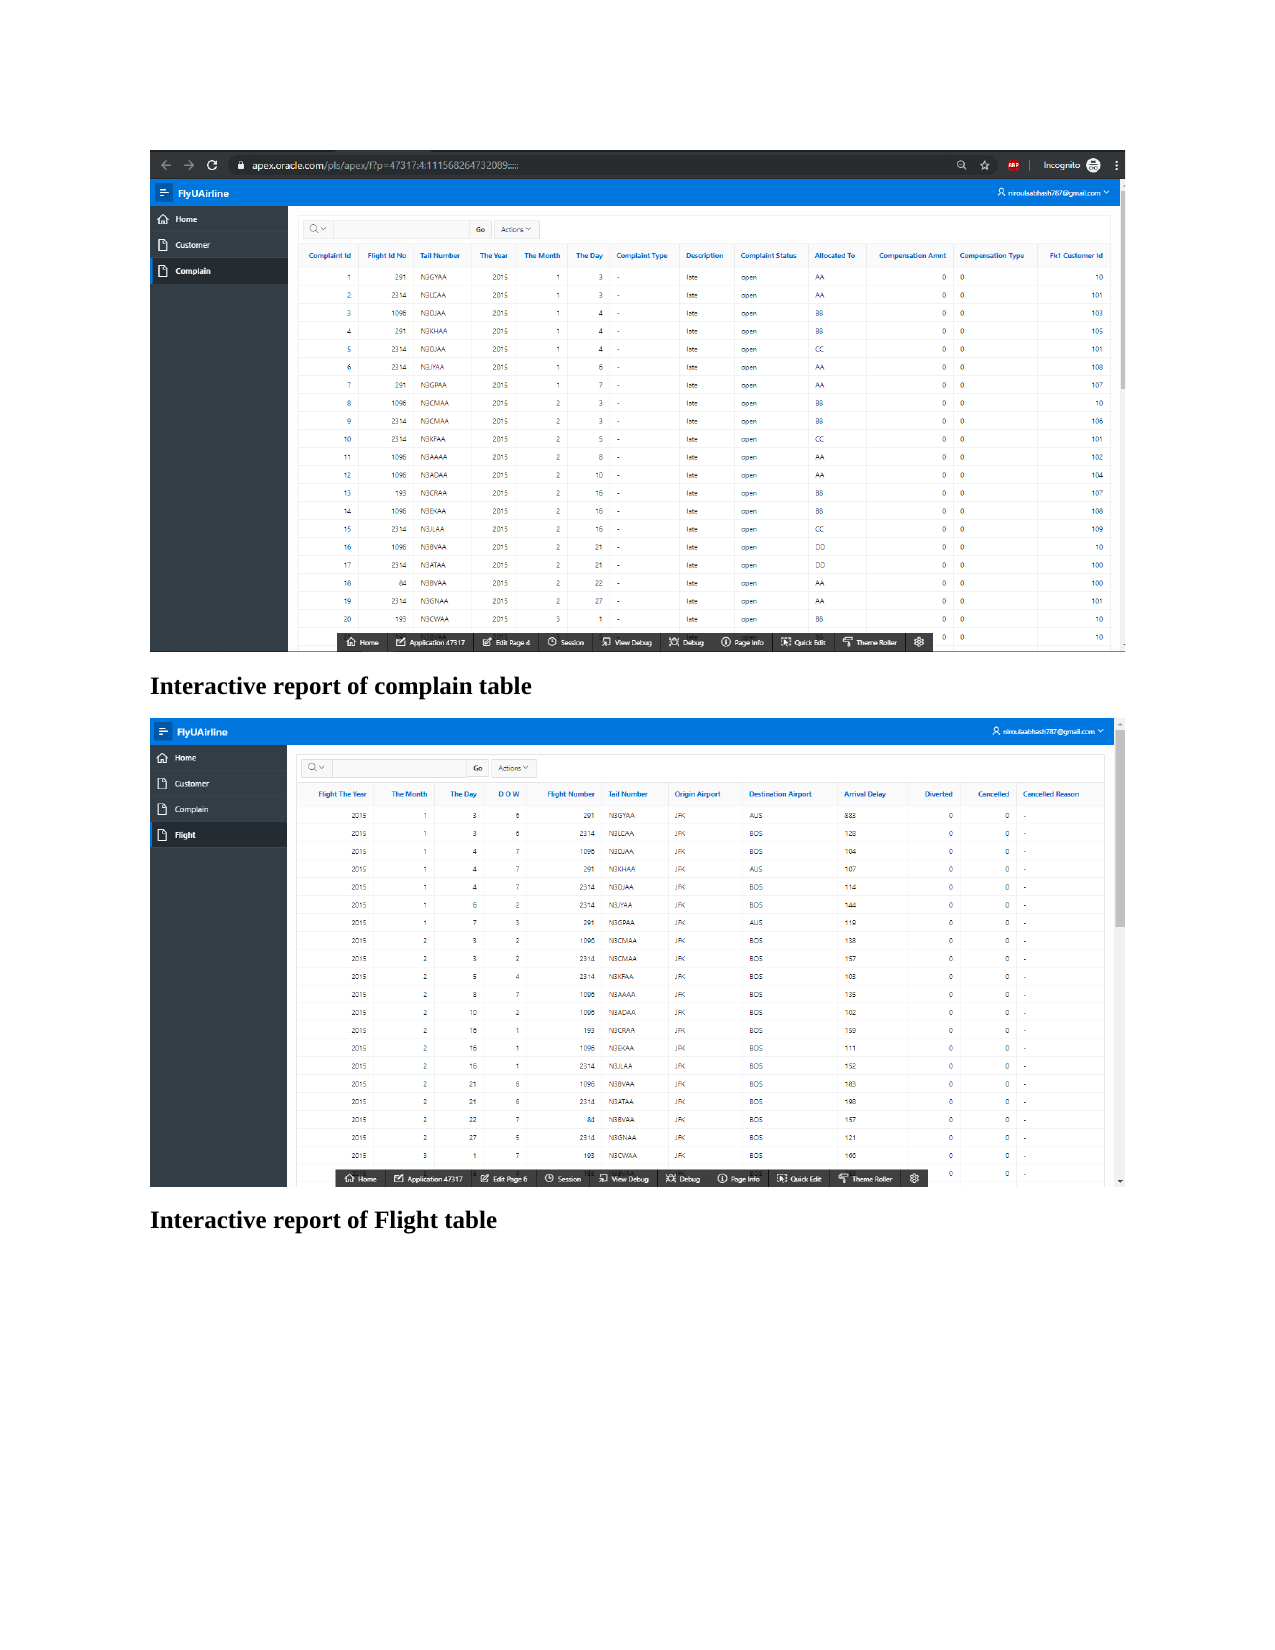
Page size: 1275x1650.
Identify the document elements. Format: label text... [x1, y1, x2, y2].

text Interactive report of Flight table [150, 1205, 1125, 1234]
picture [150, 150, 1125, 652]
text Interactive report of complain table [150, 671, 1125, 699]
picture [150, 718, 1125, 1187]
